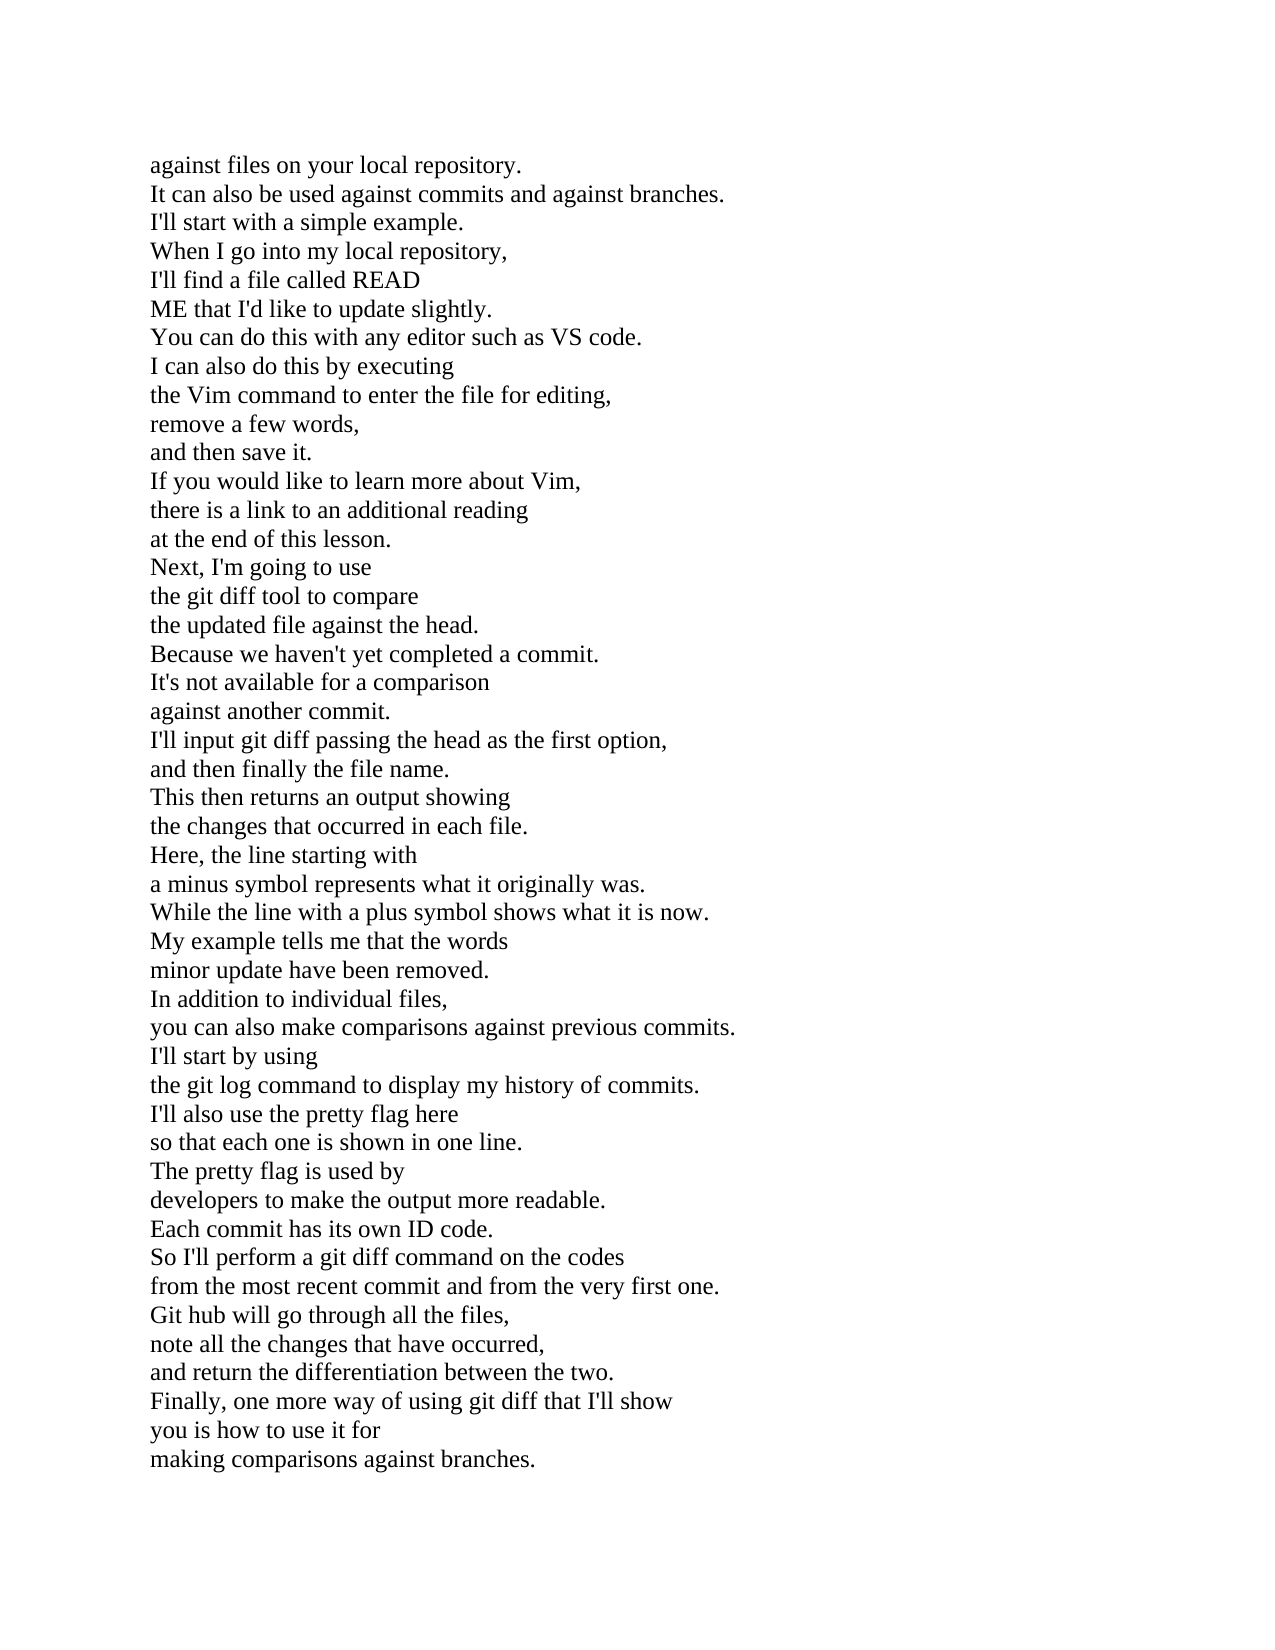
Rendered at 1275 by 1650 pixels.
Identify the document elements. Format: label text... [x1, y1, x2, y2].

text When I go into my local repository, [150, 236, 1125, 265]
text and return the differentiation between the two. [150, 1357, 1125, 1386]
text note all the changes that have occurred, [150, 1329, 1125, 1357]
text You can do this with any editor such as VS code. [150, 322, 1125, 351]
text against files on your local repository. [150, 150, 1125, 179]
text you is how to use it for [150, 1415, 1125, 1444]
text the updated file against the head. [150, 610, 1125, 639]
text ME that I'd like to update slightly. [150, 294, 1125, 322]
text from the most recent commit and from the very first one. [150, 1271, 1125, 1300]
text It can also be used against commits and against branches. [150, 179, 1125, 207]
text developers to make the output more readable. [150, 1185, 1125, 1214]
text I'll find a file called READ [150, 265, 1125, 294]
text In addition to individual files, [150, 984, 1125, 1012]
text My example tells me that the words [150, 926, 1125, 955]
text I'll start with a simple example. [150, 207, 1125, 236]
text Finally, one more way of using git diff that I'll show [150, 1386, 1125, 1415]
text The pretty flag is used by [150, 1156, 1125, 1185]
text While the line with a plus symbol shows what it is now. [150, 897, 1125, 926]
text the changes that occurred in each file. [150, 811, 1125, 840]
text If you would like to learn more about Vim, [150, 466, 1125, 495]
text making comparisons against branches. [150, 1444, 1125, 1472]
text the git log command to display my history of commits. [150, 1070, 1125, 1099]
text the git diff tool to compare [150, 581, 1125, 610]
text minor update have been removed. [150, 955, 1125, 984]
text Next, I'm going to use [150, 552, 1125, 581]
text against another commit. [150, 696, 1125, 725]
text remove a few words, [150, 409, 1125, 437]
text and then finally the file name. [150, 754, 1125, 782]
text This then returns an output showing [150, 782, 1125, 811]
text Git hub will go through all the files, [150, 1300, 1125, 1329]
text the Vim command to enter the file for editing, [150, 380, 1125, 409]
text It's not available for a comparison [150, 667, 1125, 696]
text you can also make comparisons against previous commits. [150, 1012, 1125, 1041]
text Because we haven't yet completed a commit. [150, 639, 1125, 667]
text there is a link to an additional reading [150, 495, 1125, 524]
text at the end of this lesson. [150, 524, 1125, 552]
text a minus symbol represents what it originally was. [150, 869, 1125, 897]
text Each commit has its own ID code. [150, 1214, 1125, 1242]
text I'll input git diff passing the head as the first option, [150, 725, 1125, 754]
text Here, the line starting with [150, 840, 1125, 869]
text I'll start by using [150, 1041, 1125, 1070]
text I can also do this by executing [150, 351, 1125, 380]
text So I'll perform a git diff command on the codes [150, 1242, 1125, 1271]
text I'll also use the pretty flag here [150, 1099, 1125, 1127]
text so that each one is shown in one line. [150, 1127, 1125, 1156]
text and then save it. [150, 437, 1125, 466]
